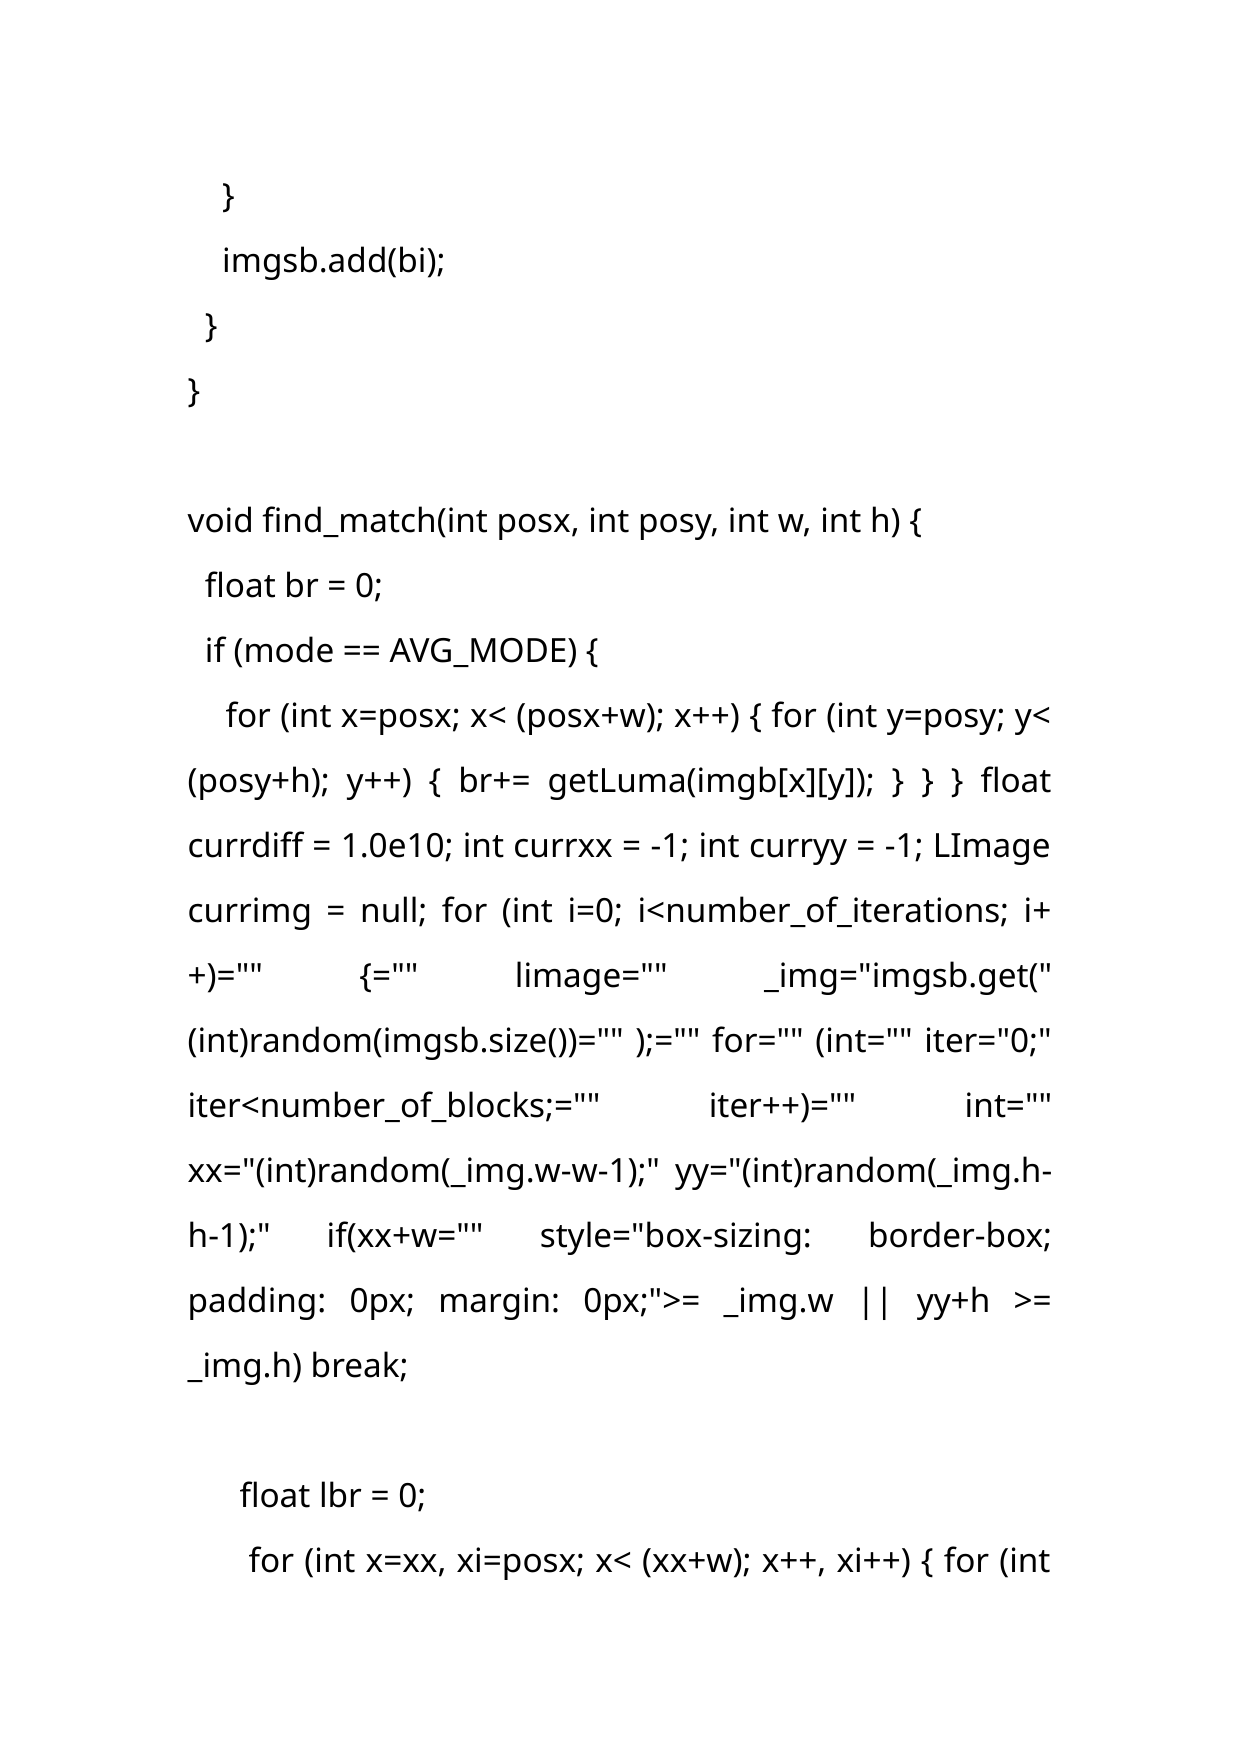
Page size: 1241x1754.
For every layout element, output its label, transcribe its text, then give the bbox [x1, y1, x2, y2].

text if (mode == AVG_MODE) { [187, 617, 1053, 682]
text float lbr = 0; [187, 1462, 1053, 1527]
text imgsb.add(bi); [187, 227, 1053, 292]
text void find_match(int posx, int posy, int w, int h) { [187, 487, 1053, 552]
text } [187, 357, 1053, 422]
text float br = 0; [187, 552, 1053, 617]
text } [187, 162, 1053, 227]
text for (int x=posx; x< (posx+w); x++) { for (int y=posy; y< (posy+h); y++) { br+= getLuma(imgb[x][y]); } } } float currdiff = 1.0e10; int currxx = -1; int curryy = -1; LImage currimg = null; for (int i=0; i<number_of_iterations; i++)="" {="" limage="" _img="imgsb.get(" (int)random(imgsb.size())="" );="" for="" (int="" iter="0;" iter<number_of_blocks;="" iter++)="" int="" xx="(int)random(_img.w-w-1);" yy="(int)random(_img.h-h-1);" if(xx+w="" style="box-sizing: border-box; padding: 0px; margin: 0px;">= _img.w || yy+h >= _img.h) break; [187, 682, 1053, 1397]
text } [187, 292, 1053, 357]
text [187, 1527, 1053, 1592]
